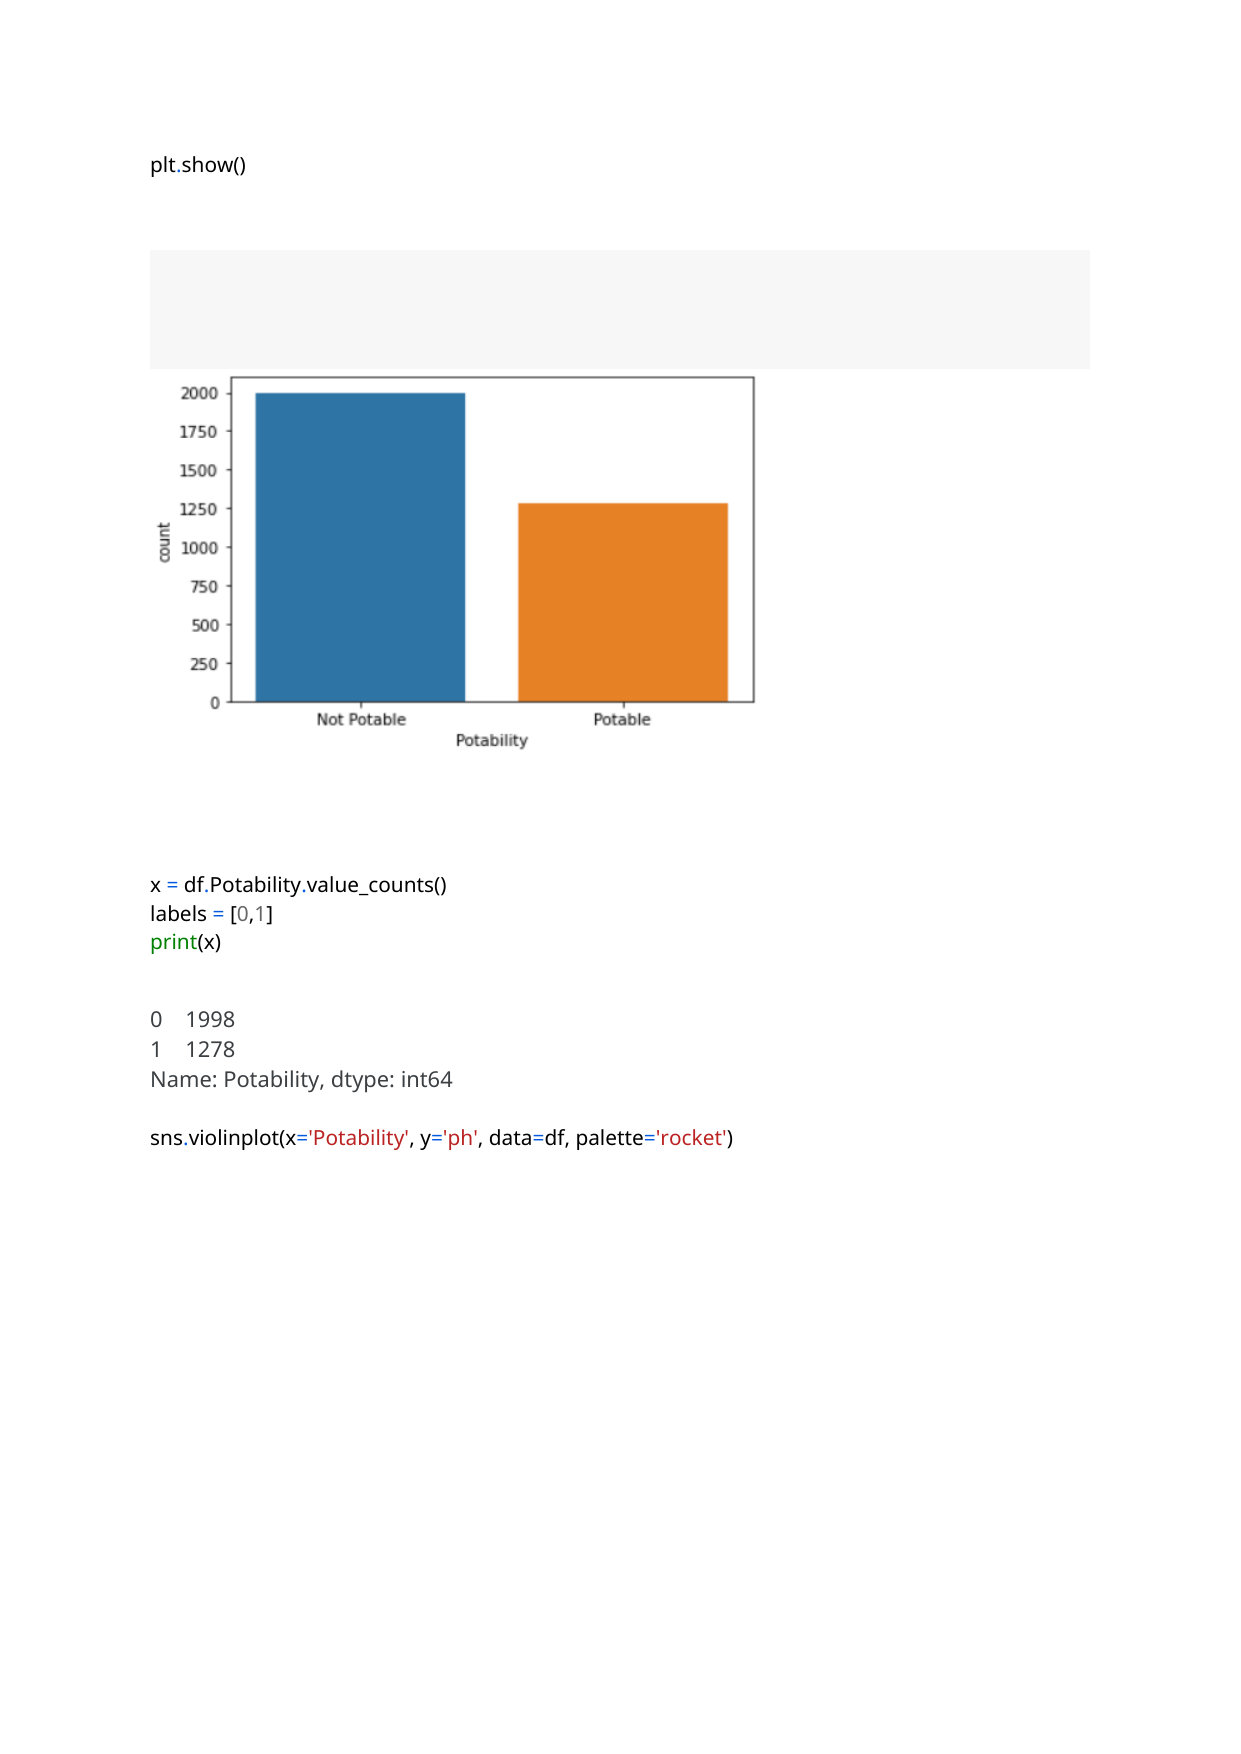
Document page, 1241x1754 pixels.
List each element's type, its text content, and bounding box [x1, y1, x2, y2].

text x = df.Potability.value_counts() [150, 871, 1090, 899]
text sns.violinplot(x='Potability', y='ph', data=df, palette='rocket') [150, 1123, 1090, 1152]
text labels = [0,1] [150, 899, 1090, 927]
picture [150, 369, 779, 758]
text Name: Potability, dtype: int64 [150, 1064, 1090, 1094]
text plt.show() [150, 150, 1090, 178]
text print(x) [150, 927, 1090, 956]
text 1 1278 [150, 1034, 1090, 1064]
text 0 1998 [150, 1004, 1090, 1034]
